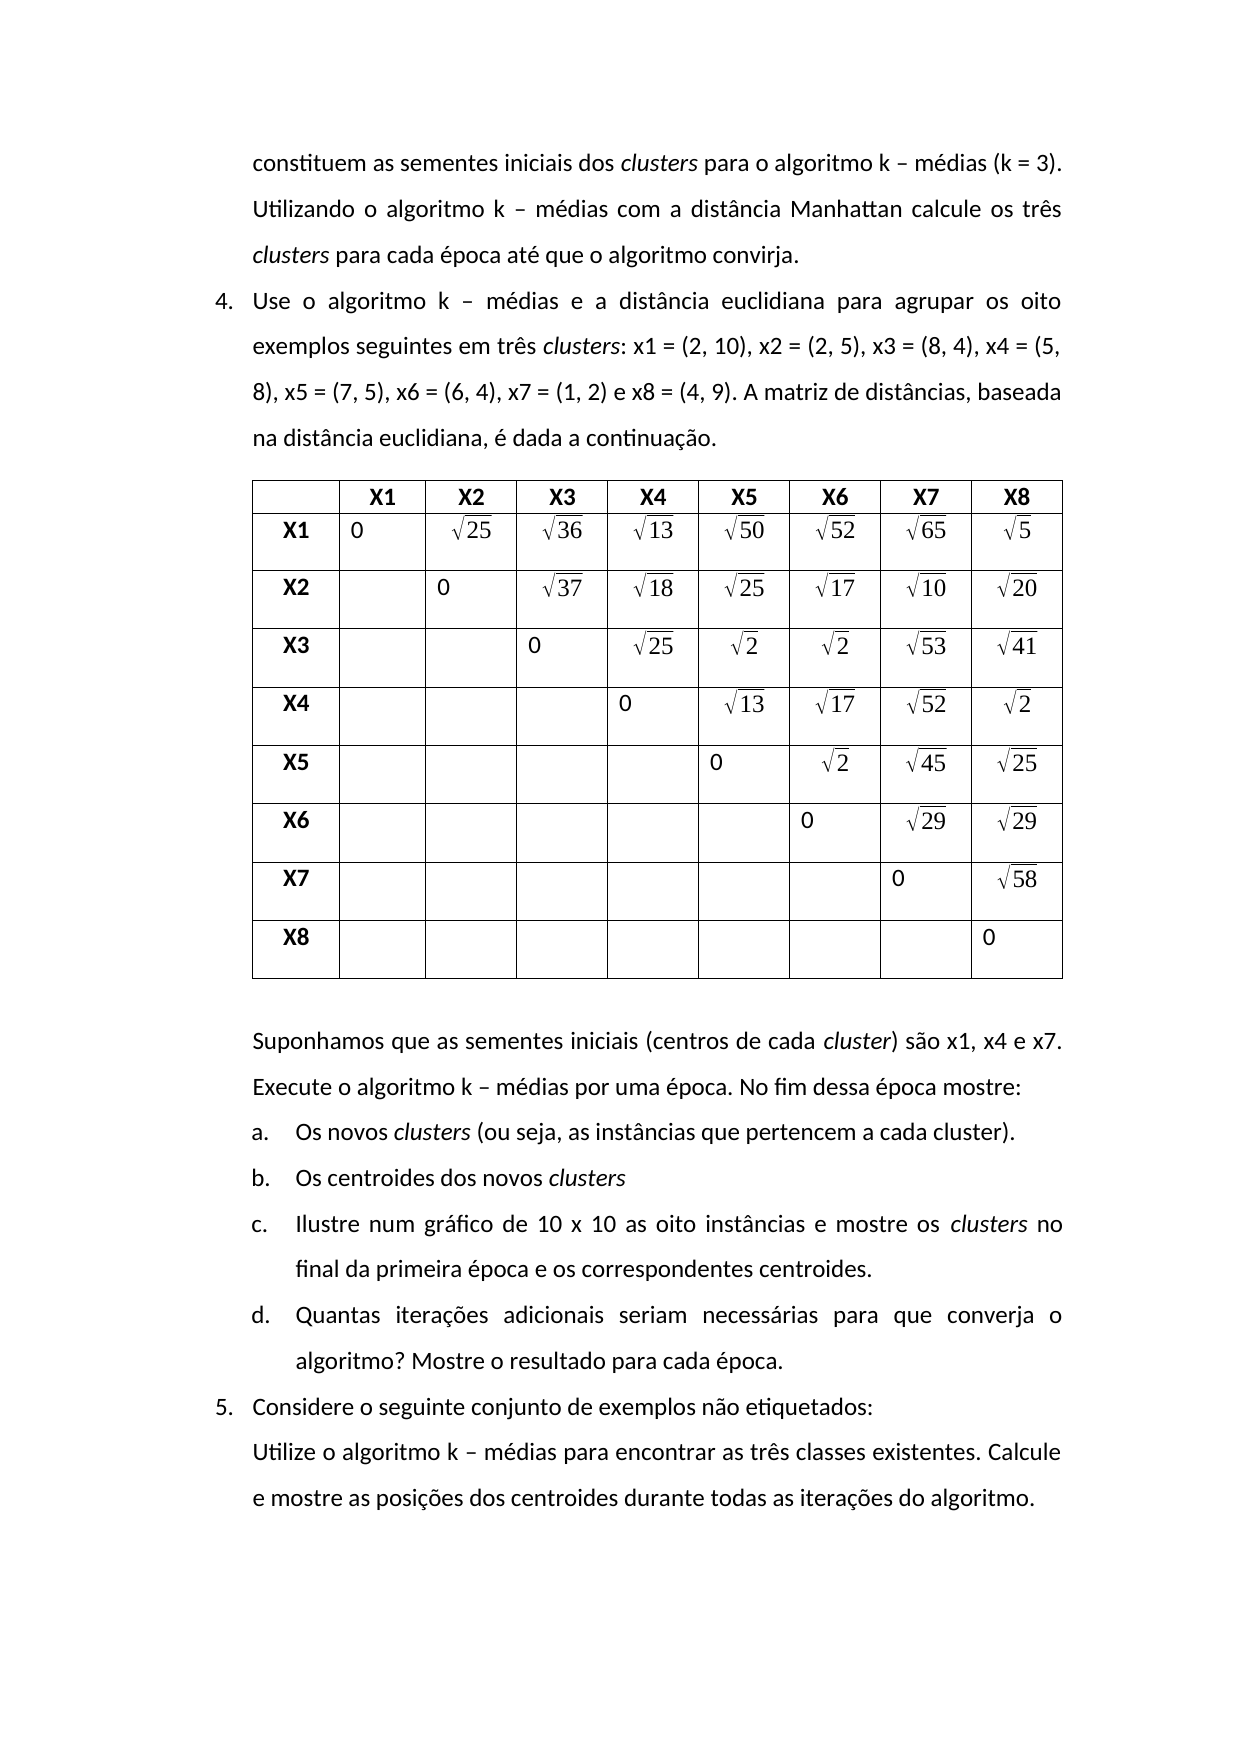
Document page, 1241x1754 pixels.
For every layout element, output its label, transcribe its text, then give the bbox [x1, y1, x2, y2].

table_cell 0 [340, 514, 425, 570]
table_cell X3 [253, 629, 339, 687]
table_cell [972, 514, 1062, 570]
table_cell [340, 921, 425, 978]
list Os centroides dos novos clusters [251, 1162, 1063, 1193]
table_cell [881, 746, 971, 803]
table_cell [699, 514, 789, 570]
table_cell [426, 921, 516, 978]
table_cell [972, 804, 1062, 862]
table_cell [426, 746, 516, 803]
table_cell [881, 804, 971, 862]
table_cell [340, 688, 425, 745]
table_cell 0 [699, 746, 789, 803]
table_cell [517, 571, 607, 628]
table_cell [881, 571, 971, 628]
table_cell [790, 921, 880, 978]
table_cell X5 [253, 746, 339, 803]
table_cell [790, 629, 880, 687]
table_cell [608, 571, 698, 628]
table_cell 0 [426, 571, 516, 628]
table_cell [608, 863, 698, 920]
table_cell [699, 688, 789, 745]
table_cell X1 [253, 514, 339, 570]
table_header X1 [340, 481, 425, 513]
table_cell [790, 863, 880, 920]
table_cell [517, 921, 607, 978]
table_cell [608, 746, 698, 803]
table_cell X8 [253, 921, 339, 978]
table_cell [340, 804, 425, 862]
table_cell [790, 514, 880, 570]
table_cell [972, 746, 1062, 803]
table_cell [517, 746, 607, 803]
table_header [253, 481, 339, 513]
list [215, 148, 1063, 269]
table_cell 0 [972, 921, 1062, 978]
table_cell [699, 629, 789, 687]
table_header X6 [790, 481, 880, 513]
table_header X4 [608, 481, 698, 513]
table_cell [340, 629, 425, 687]
table_cell X7 [253, 863, 339, 920]
table_cell [881, 514, 971, 570]
table_cell [426, 629, 516, 687]
table_cell [881, 921, 971, 978]
table_cell [972, 688, 1062, 745]
list Os novos clusters (ou seja, as instâncias que pertencem a cada cluster). [251, 1116, 1063, 1147]
table_cell [699, 863, 789, 920]
table_cell [699, 921, 789, 978]
list Suponhamos que as sementes iniciais (centros de cada cluster) são x1, x4 e x7. Execute o algoritmo k – médias por uma época. No fim dessa época mostre: [252, 1025, 1063, 1101]
table_cell [699, 571, 789, 628]
list Use o algoritmo k – médias e a distância euclidiana para agrupar os oito exemplos seguintes em três clusters: x1 = (2, 10), x2 = (2, 5), x3 = (8, 4), x4 = (5, 8), x5 = (7, 5), x6 = (6, 4), x7 = (1, 2) e x8 = (4, 9). A matriz de distâncias, baseada na distância euclidiana, é dada a continuação. [215, 285, 1063, 452]
table_cell [881, 629, 971, 687]
table_cell 0 [881, 863, 971, 920]
table_cell [699, 804, 789, 862]
table_cell 0 [608, 688, 698, 745]
list Considere o seguinte conjunto de exemplos não etiquetados: [215, 1391, 1063, 1421]
table_cell [972, 863, 1062, 920]
table_header X3 [517, 481, 607, 513]
table_header X5 [699, 481, 789, 513]
table_cell [426, 804, 516, 862]
table_cell [517, 514, 607, 570]
table_cell X4 [253, 688, 339, 745]
table_cell [608, 629, 698, 687]
table_cell [790, 688, 880, 745]
table_cell [608, 804, 698, 862]
table_cell [340, 746, 425, 803]
table_cell X2 [253, 571, 339, 628]
table_cell [608, 921, 698, 978]
table_cell [972, 571, 1062, 628]
table_cell [517, 863, 607, 920]
table_cell [517, 688, 607, 745]
table_header X7 [881, 481, 971, 513]
table_cell [426, 514, 516, 570]
table_cell [608, 514, 698, 570]
table_cell [972, 629, 1062, 687]
table_cell [790, 746, 880, 803]
list Quantas iterações adicionais seriam necessárias para que converja o algoritmo? Mostre o resultado para cada época. [251, 1299, 1063, 1376]
table_header X8 [972, 481, 1062, 513]
table_cell [517, 804, 607, 862]
table_cell 0 [517, 629, 607, 687]
table_cell 0 [790, 804, 880, 862]
table_cell [340, 571, 425, 628]
table_cell X6 [253, 804, 339, 862]
table_header X2 [426, 481, 516, 513]
table_cell [340, 863, 425, 920]
table_cell [426, 863, 516, 920]
table_cell [426, 688, 516, 745]
list Utilize o algoritmo k – médias para encontrar as três classes existentes. Calcule e mostre as posições dos centroides durante todas as iterações do algoritmo. [252, 1437, 1063, 1513]
table_cell [790, 571, 880, 628]
table_cell [881, 688, 971, 745]
list Ilustre num gráfico de 10 x 10 as oito instâncias e mostre os clusters no final da primeira época e os correspondentes centroides. [251, 1208, 1063, 1284]
